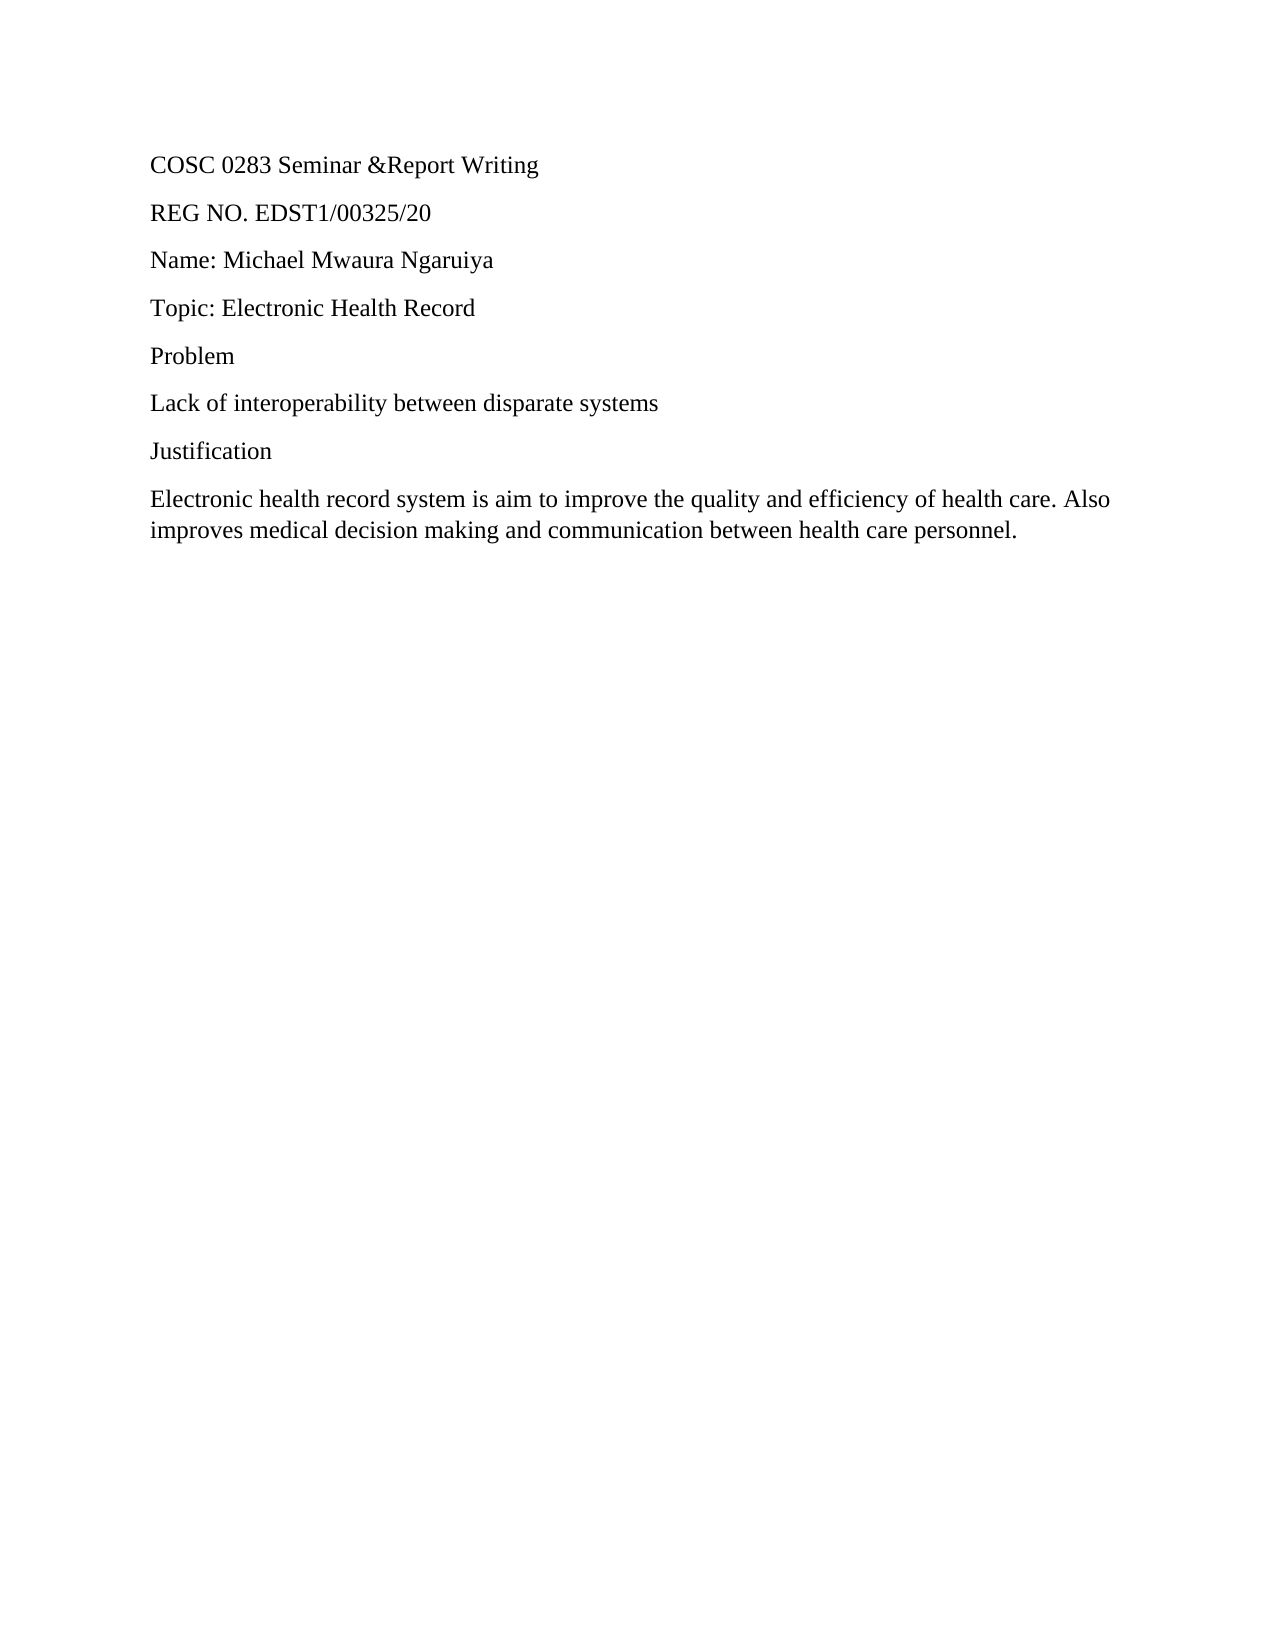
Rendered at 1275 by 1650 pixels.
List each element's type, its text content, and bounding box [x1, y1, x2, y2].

text Problem [150, 341, 1125, 369]
text Justification [150, 436, 1125, 465]
text Electronic health record system is aim to improve the quality and efficiency of health care. Also improves medical decision making and communication between health care personnel. [150, 484, 1125, 544]
text COSC 0283 Seminar &Report Writing [150, 150, 1125, 179]
text Name: Michael Mwaura Ngaruiya [150, 245, 1125, 274]
text Lack of interoperability between disparate systems [150, 388, 1125, 417]
text REG NO. EDST1/00325/20 [150, 198, 1125, 226]
text Topic: Electronic Health Record [150, 293, 1125, 322]
